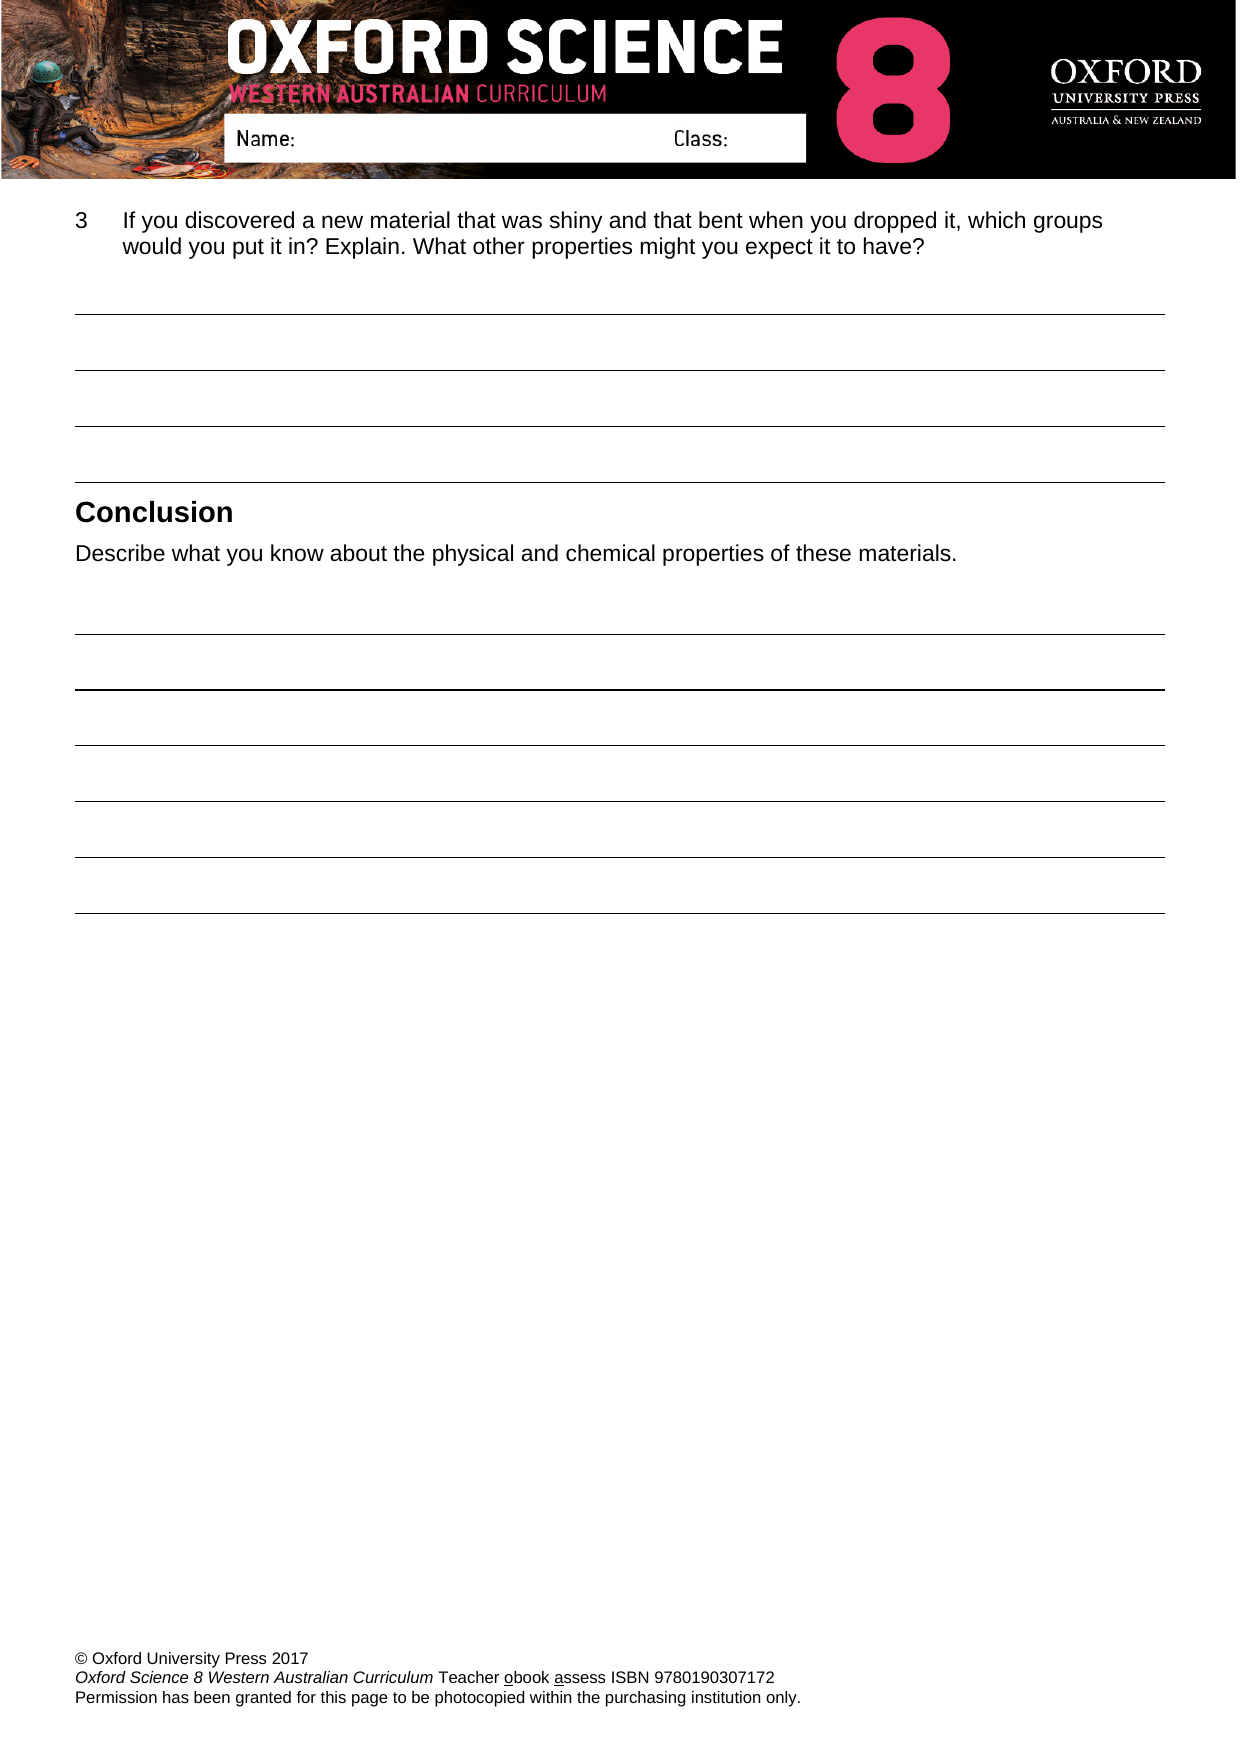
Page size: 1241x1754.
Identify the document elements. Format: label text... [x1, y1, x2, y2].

picture [0, 0, 1236, 178]
text Conclusion [75, 495, 1165, 529]
text Describe what you know about the physical and chemical properties of these materials. [75, 540, 1165, 566]
list 3 If you discovered a new material that was shiny and that bent when you dropped it, which groups would you put it in? Explain. What other properties might you expect it to have? [75, 207, 1165, 259]
